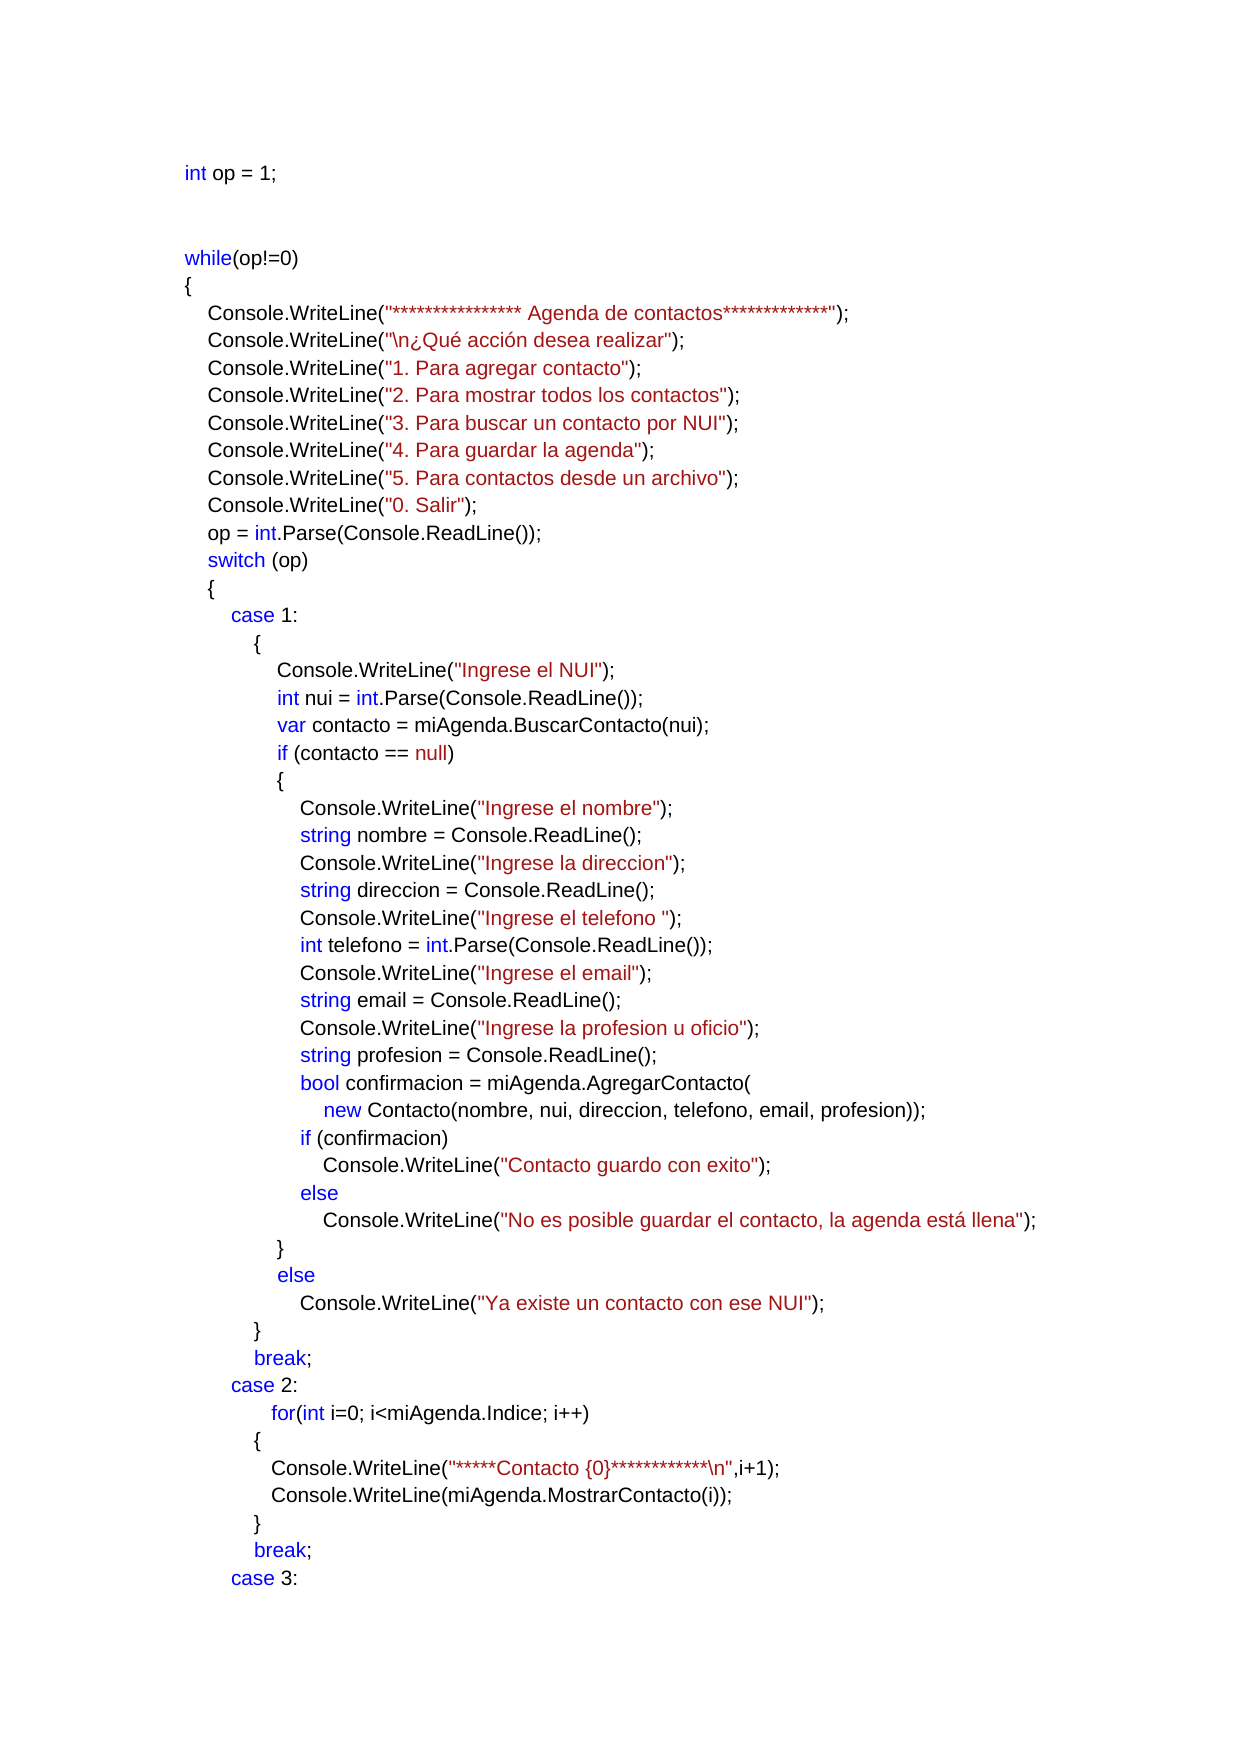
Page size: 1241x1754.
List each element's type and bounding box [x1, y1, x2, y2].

table_header [105, 150, 1089, 1604]
